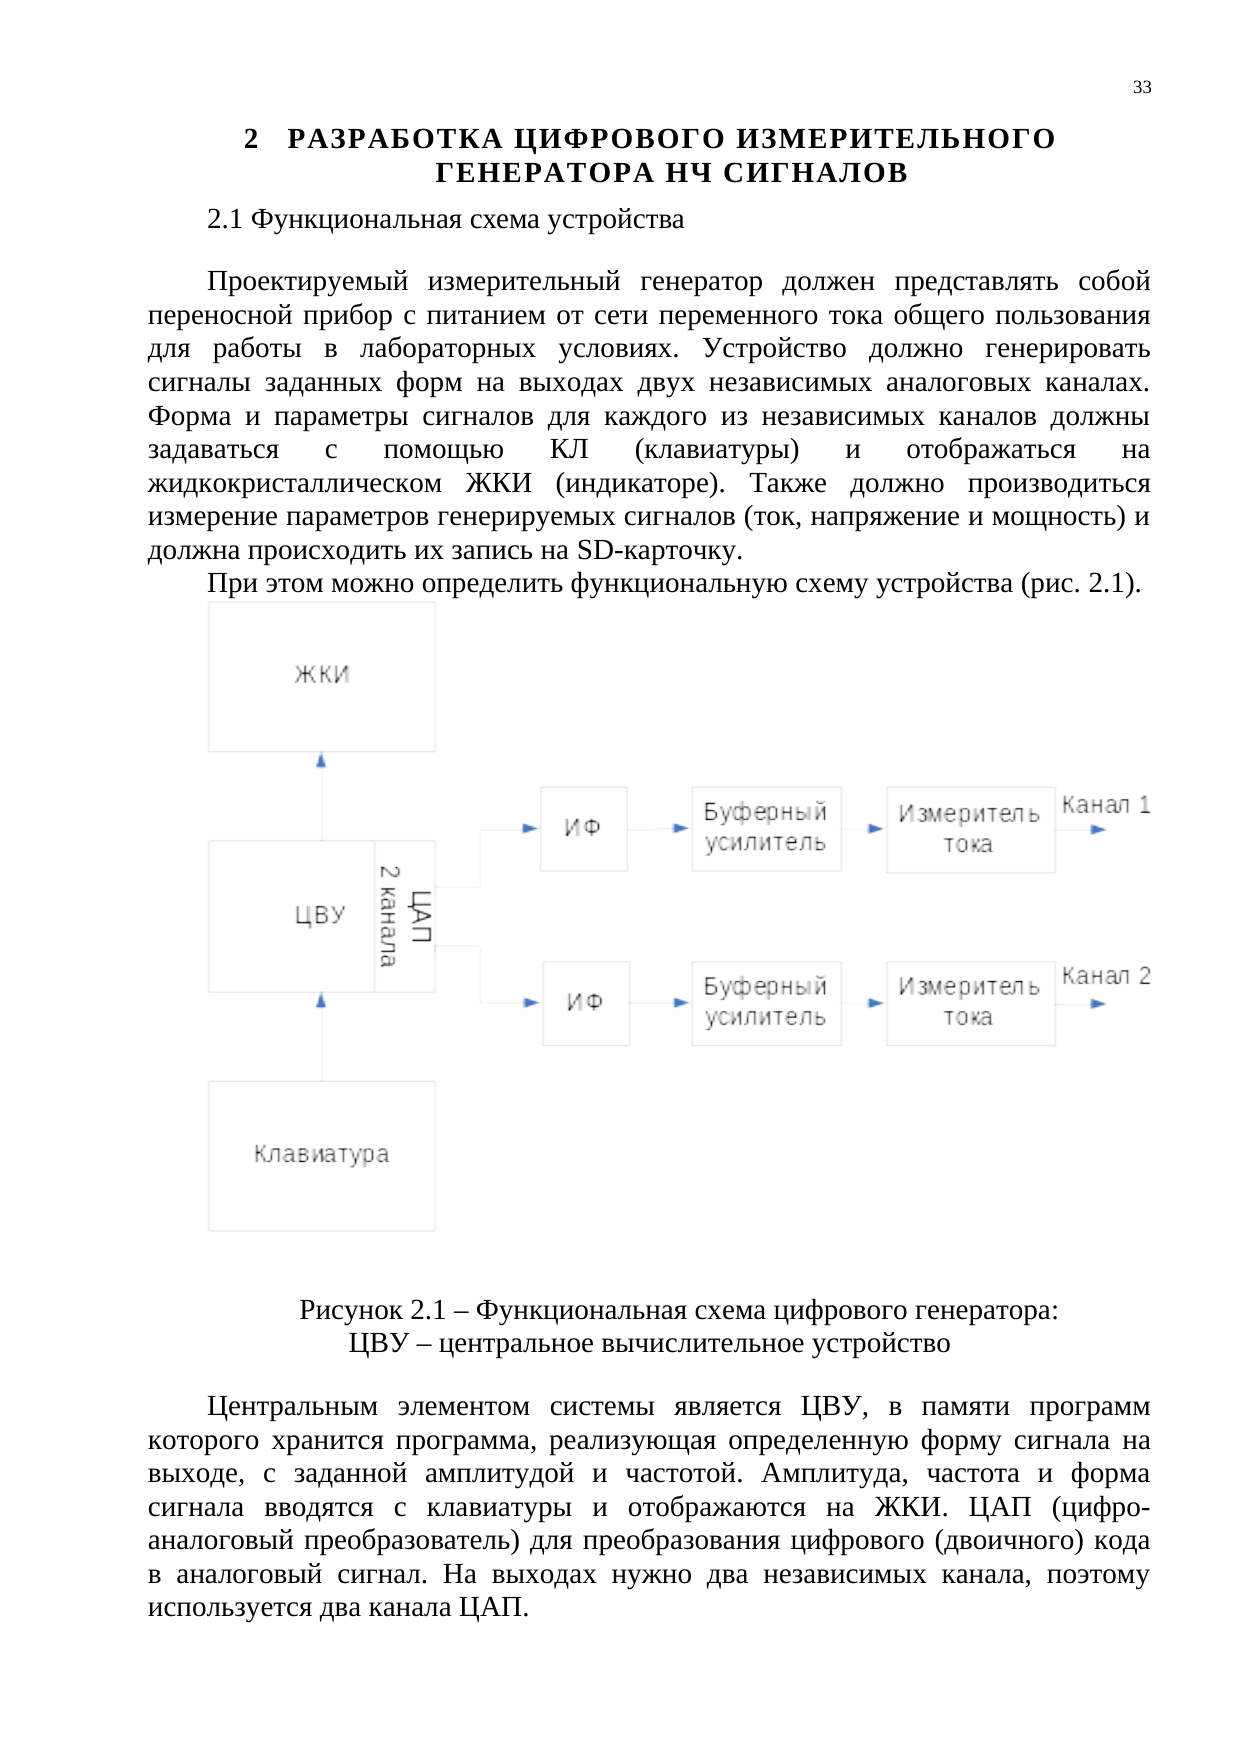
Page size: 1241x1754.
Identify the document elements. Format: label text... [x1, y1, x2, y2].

text При этом можно определить функциональную схему устройства (рис. 2.1). [148, 565, 1152, 599]
list Функциональная схема устройства [207, 201, 1152, 234]
subtitle РАЗРАБОТКА ЦИФРОВОГО ИЗМЕРИТЕЛЬНОГО ГЕНЕРАТОРА нч СИГНАЛОВ [148, 121, 1152, 188]
text Проектируемый измерительный генератор должен представлять собой переносной прибор с питанием от сети переменного тока общего пользования для работы в лабораторных условиях. Устройство должно генерировать сигналы заданных форм на выходах двух независимых аналоговых каналах. Форма и параметры сигналов для каждого из независимых каналов должны задаваться с помощью КЛ (клавиатуры) и отображаться на жидкокристаллическом ЖКИ (индикаторе). Также должно производиться измерение параметров генерируемых сигналов (ток, напряжение и мощность) и должна происходить их запись на SD-карточку. [148, 263, 1152, 565]
text Рисунок 2.1 – Функциональная схема цифрового генератора: [148, 1292, 1152, 1326]
text ЦВУ – центральное вычислительное устройство [148, 1326, 1152, 1359]
text Центральным элементом системы является ЦВУ, в памяти программ которого хранится программа, реализующая определенную форму сигнала на выходе, с заданной амплитудой и частотой. Амплитуда, частота и форма сигнала вводятся с клавиатуры и отображаются на ЖКИ. ЦАП (цифро-аналоговый преобразователь) для преобразования цифрового (двоичного) кода в аналоговый сигнал. На выходах нужно два независимых канала, поэтому используется два канала ЦАП. [148, 1388, 1152, 1623]
